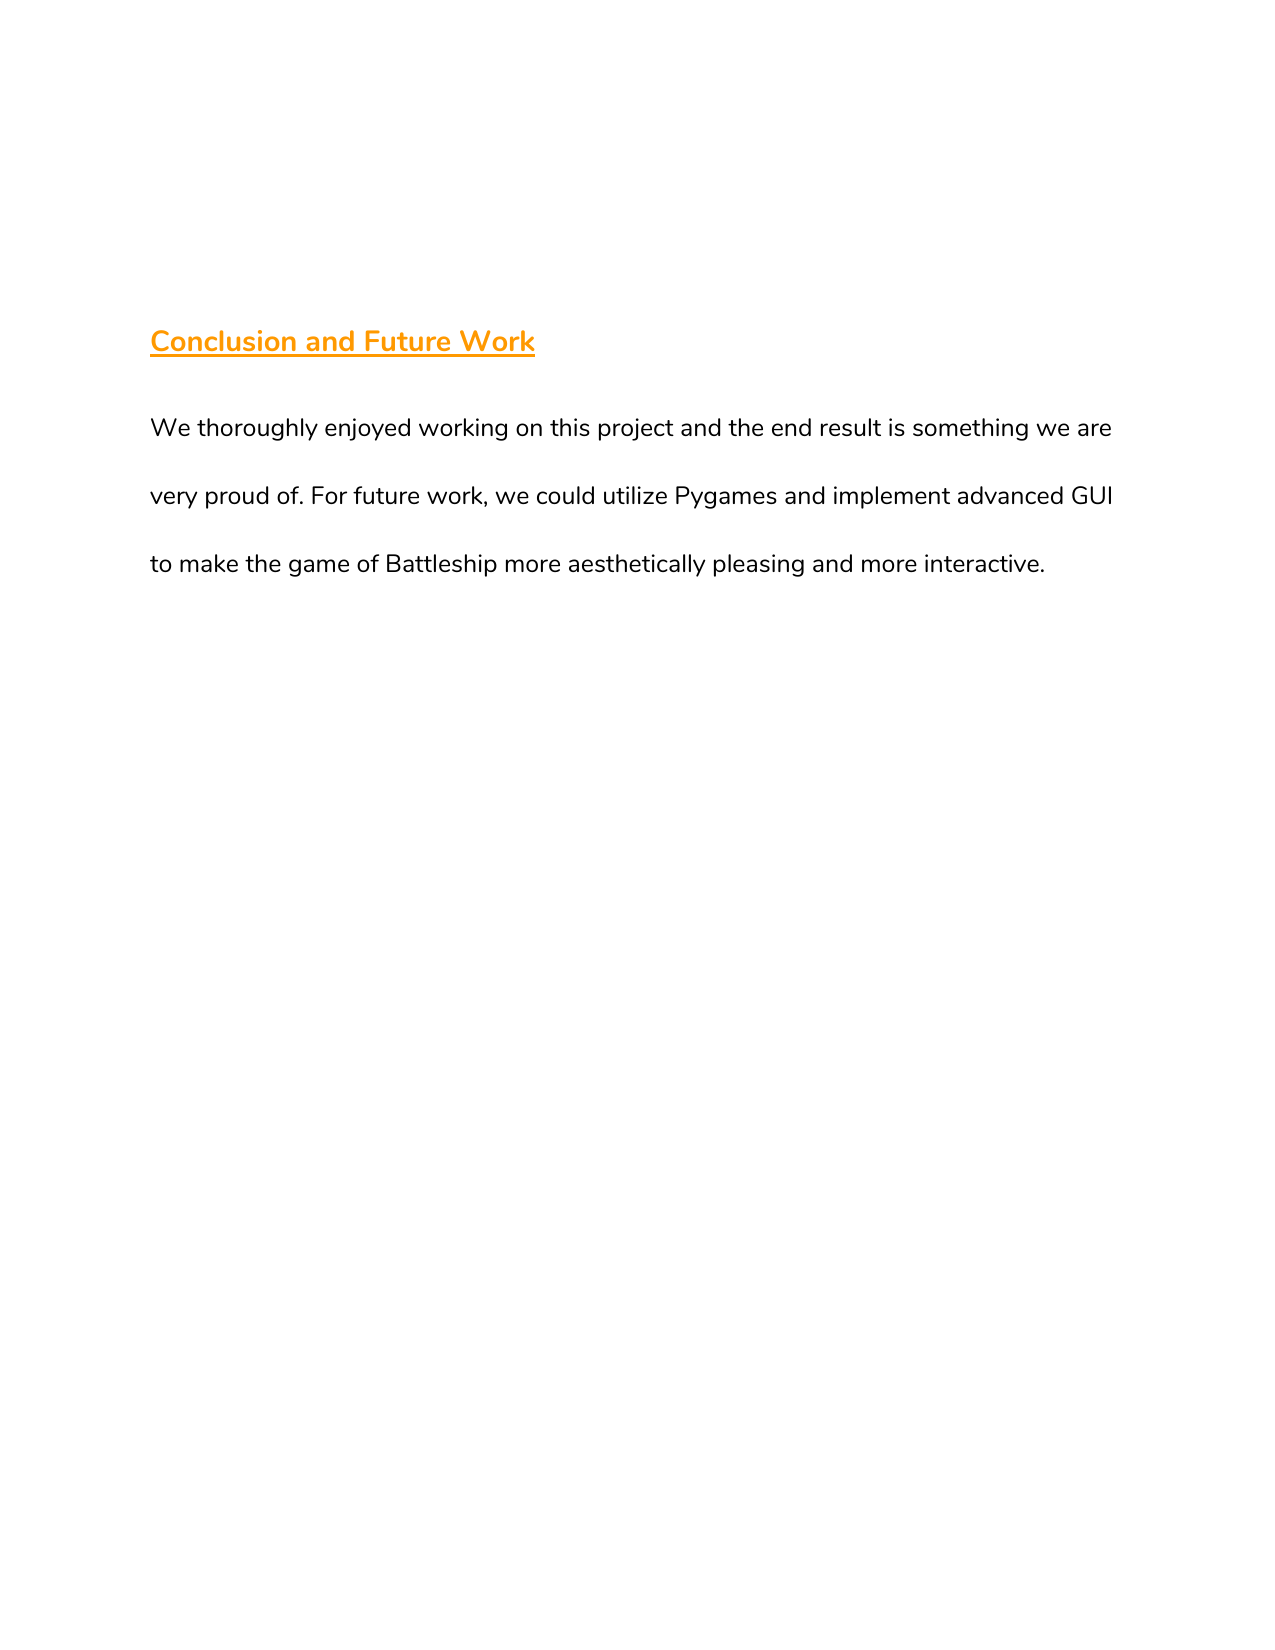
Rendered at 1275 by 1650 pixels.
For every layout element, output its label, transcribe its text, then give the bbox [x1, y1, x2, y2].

subtitle We thoroughly enjoyed working on this project and the end result is something we are very proud of. For future work, we could utilize Pygames and implement advanced GUI to make the game of Battleship more aesthetically pleasing and more interactive. [150, 411, 1125, 581]
text Conclusion and Future Work [150, 322, 1125, 362]
